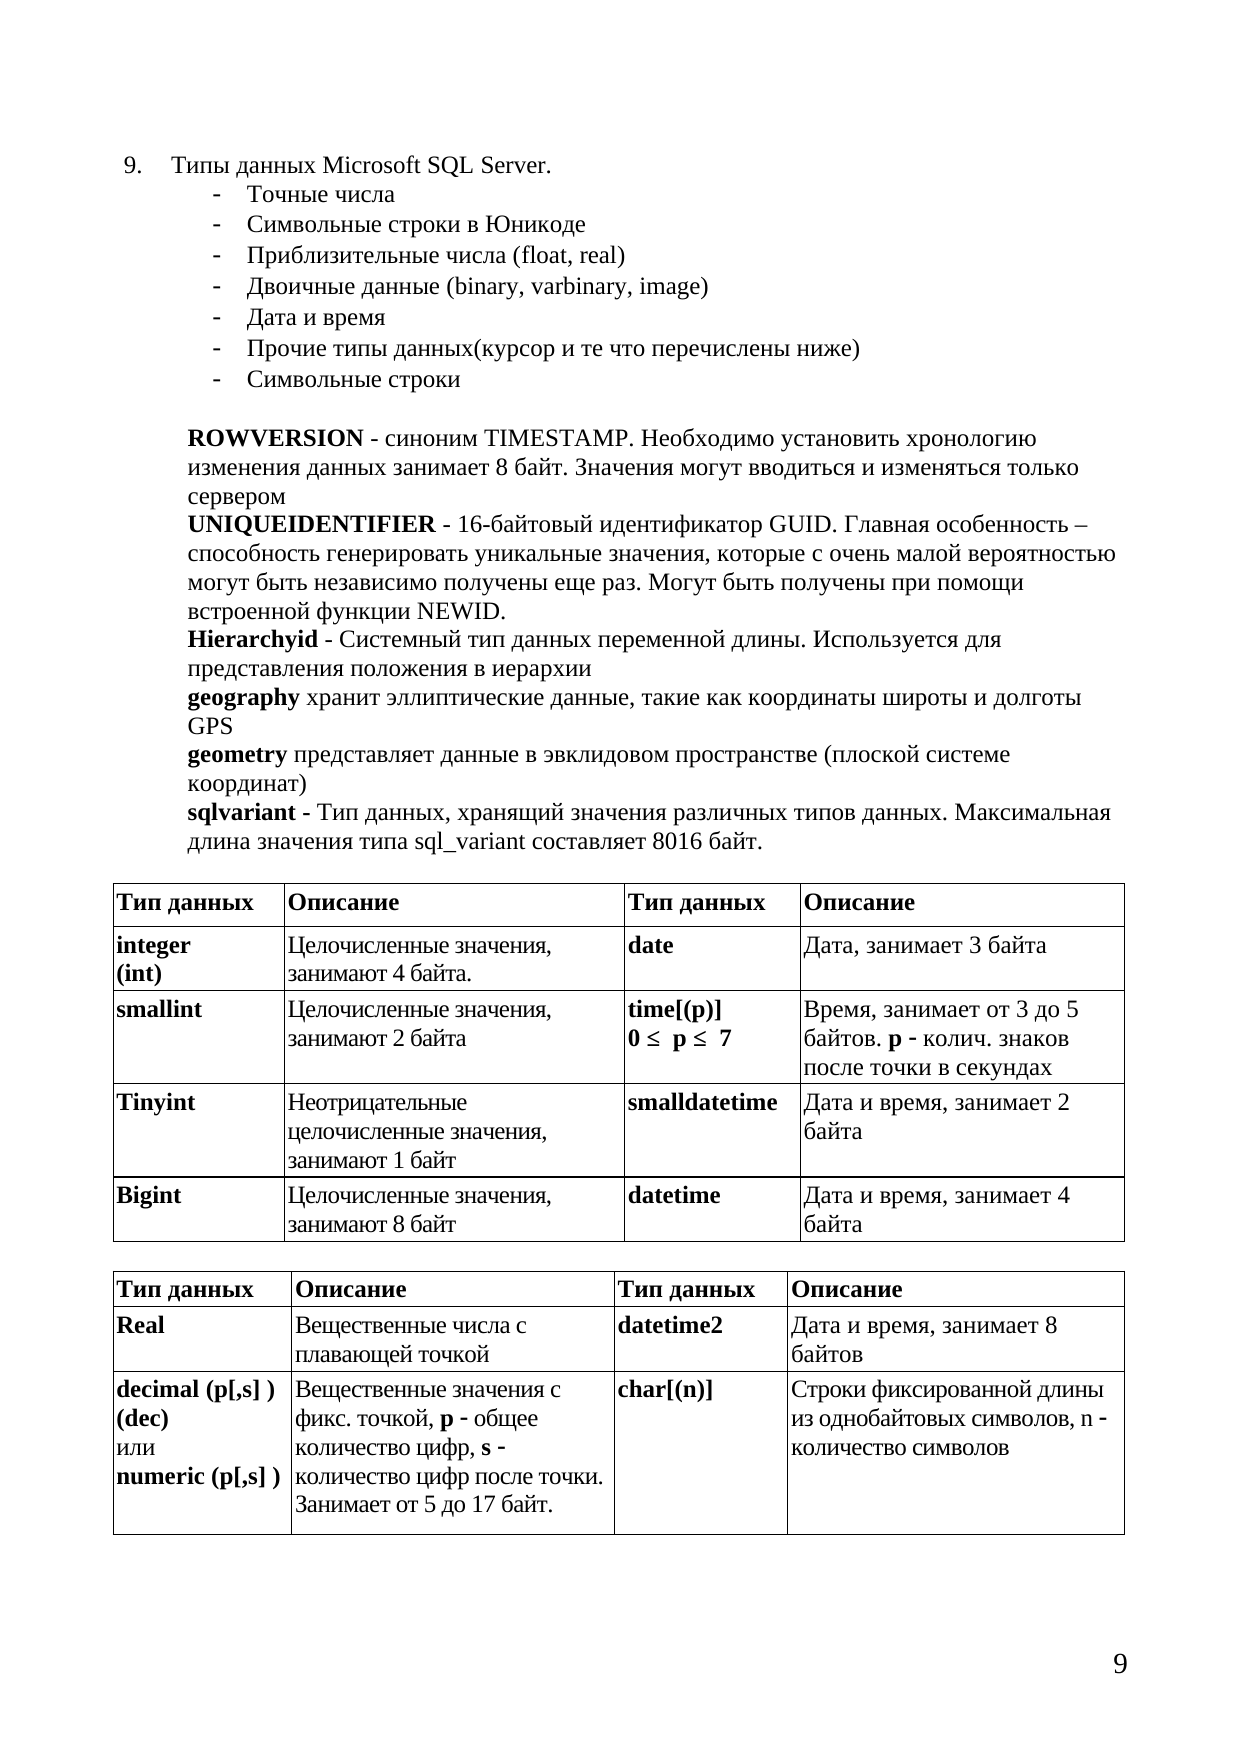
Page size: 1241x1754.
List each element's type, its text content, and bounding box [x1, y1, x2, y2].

table_cell Вещественные числа с плавающей точкой [292, 1307, 614, 1371]
table_header Тип данных [615, 1272, 787, 1306]
table_cell datetime [625, 1178, 800, 1241]
table_header Описание [801, 884, 1124, 926]
table_cell decimal (p[,s] ) (dec) или numeric (p[,s] ) [114, 1372, 291, 1534]
table_cell Дата и время, занимает 8 байтов [788, 1307, 1124, 1371]
table_header Тип данных [114, 884, 284, 926]
table_cell Дата и время, занимает 2 байта [801, 1084, 1124, 1176]
table_header Тип данных [625, 884, 800, 926]
table_header Описание [285, 884, 624, 926]
table_header Описание [788, 1272, 1124, 1306]
table_cell Строки фиксированной длины из однобайтовых символов, n количество символов [788, 1372, 1124, 1534]
table_cell Целочисленные значения, занимают 4 байта. [285, 927, 624, 990]
table_header Тип данных [114, 1272, 291, 1306]
table_cell date [625, 927, 800, 990]
table_cell Время, занимает от 3 до 5 байтов. p колич. знаков после точки в секундах [801, 991, 1124, 1083]
list sqlvariant - Тип данных, хранящий значения различных типов данных. Максимальная длина значения типа sql_variant составляет 8016 байт. [187, 797, 1128, 854]
list Hierarchyid - Системный тип данных переменной длины. Используется для представления положения в иерархии [187, 624, 1128, 682]
table_cell сhаr[(n)] [615, 1372, 787, 1534]
list UNIQUEIDENTIFIER - 16-байтовый идентификатор GUID. Главная особенность – способность генерировать уникальные значения, которые с очень малой вероятностью могут быть независимо получены еще раз. Могут быть получены при помощи встроенной функции NEWID. [187, 509, 1128, 624]
list Символьные строки в Юникоде [209, 209, 1128, 240]
table_cell time[(p)] 0 ≤ p ≤ 7 [625, 991, 800, 1083]
list geometry представляет данные в эвклидовом пространстве (плоской системе координат) [187, 739, 1128, 797]
list Дата и время [209, 302, 1128, 333]
table_header Описание [292, 1272, 614, 1306]
list Прочие типы данных(курсор и те что перечислены ниже) [209, 333, 1128, 364]
list Символьные строки [209, 364, 1128, 394]
table_cell datetime2 [615, 1307, 787, 1371]
table_cell integer (int) [114, 927, 284, 990]
list Двоичные данные (binary, varbinary, image) [209, 271, 1128, 302]
list Типы данных Microsoft SQL Server. [142, 150, 1128, 179]
table_cell Целочисленные значения, занимают 8 байт [285, 1178, 624, 1241]
list ROWVERSION - синоним TIMESTAMP. Необходимо установить хронологию изменения данных занимает 8 байт. Значения могут вводиться и изменяться только сервером [187, 423, 1128, 509]
table_cell Вещественные значения с фикс. точкой, р общее количество цифр, s количество цифр после точки. Занимает от 5 до 17 байт. [292, 1372, 614, 1534]
table_cell Real [114, 1307, 291, 1371]
table_cell Дата и время, занимает 4 байта [801, 1178, 1124, 1241]
table_cell Дата, занимает 3 байта [801, 927, 1124, 990]
list Приблизительные числа (float, real) [209, 240, 1128, 271]
list Точные числа [209, 179, 1128, 209]
table_cell Bigint [114, 1178, 284, 1241]
table_cell Tinyint [114, 1084, 284, 1176]
table_cell Неотрицательные целочисленные значения, занимают 1 байт [285, 1084, 624, 1176]
table_cell Целочисленные значения, занимают 2 байта [285, 991, 624, 1083]
table_cell smallint [114, 991, 284, 1083]
list geography хранит эллиптические данные, такие как координаты широты и долготы GPS [187, 682, 1128, 739]
table_cell smalldatetime [625, 1084, 800, 1176]
